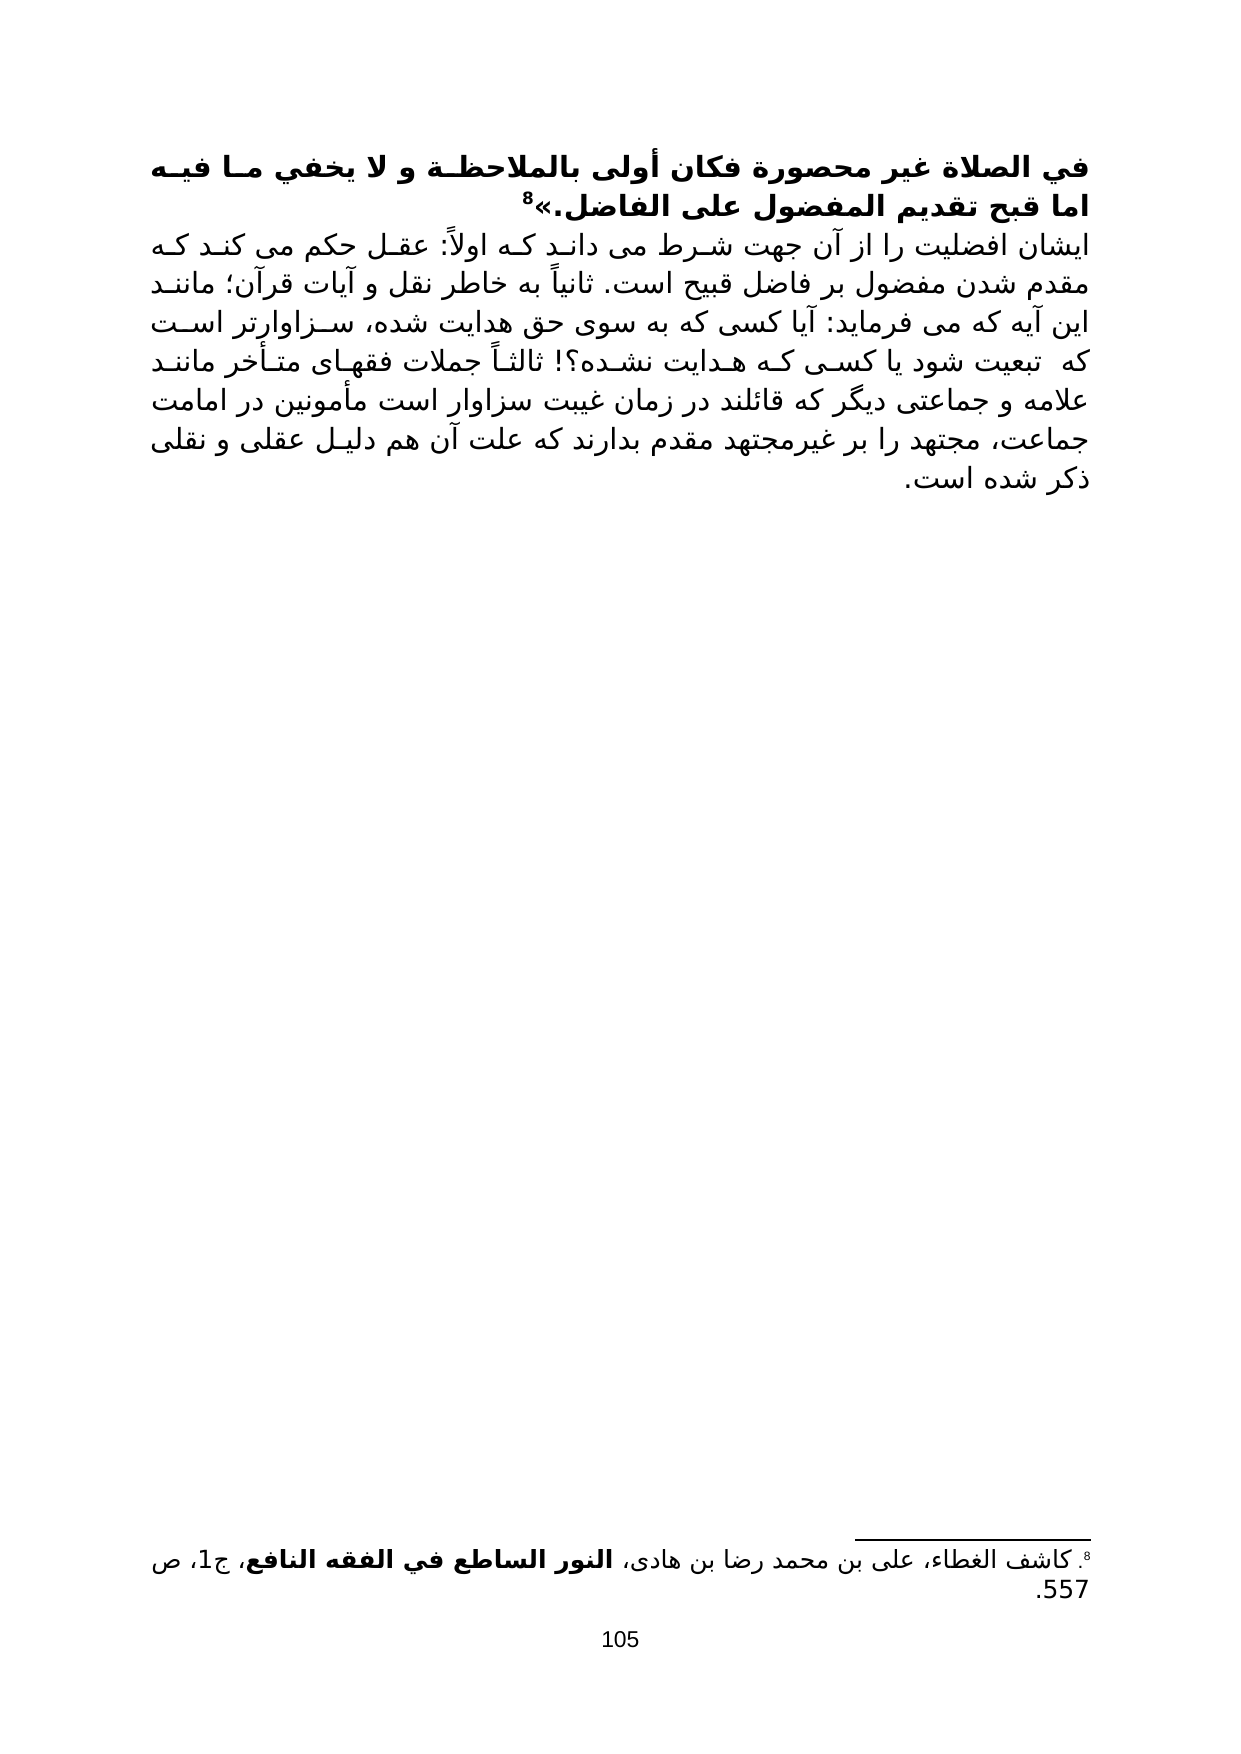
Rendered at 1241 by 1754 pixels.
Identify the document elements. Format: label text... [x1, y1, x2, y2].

text ایشان افضلیت را از آن جهت شرط می داند که اولاً: عقل حکم می کند که مقدم شدن مفضول بر فاضل قبیح است. ثانیاً به خاطر نقل و آیات قرآن؛ مانند این آیه که می فرماید: آیا کسی که به سوی حق هدایت شده، سزاوارتر است که تبعیت شود یا کسی که هدایت نشده؟! ثالثاً جملات فقهای متأخر مانند علامه و جماعتی دیگر که قائلند در زمان غیبت سزاوار است مأمونین در امامت جماعت، مجتهد را بر غیرمجتهد مقدم بدارند که علت آن هم دلیل عقلی و نقلی ذکر شده است. [150, 228, 1090, 496]
text در استدلال به شرط بودن صفت «افضلیت» در امام، کاشف الغطاء چنین می‌نویسد:«و يشترط فيه أن يكون أفضل من رعيّته فيما هو إمام فيه، و قد تقدّم دليله في النبيّ.(لقبح تقديم المفضول على الفاضل عقلا و لقوله تعالى: أَ فَمَنْ يَهْدِي إِلَى الْحَقِّ أَحَقُّ أَنْ يُتَّبَعَ أَمَّنْ لا يَهِدِّي إِلّا أَنْ يُهْدى. يستفاد من جمله من المتأخرين كالعلامه و جماعه ممن تأخر عنه أن الاولى للمأمونين تقديم المجتهد على غيره في إمامة الجماعة في زمان الغيبة مستدلين على ذلك بالعقل و النقل اما الدليل العقلي فهو أنه لو قدموا غير المجتهد لزم تقديم المفضول على الفاضل و هو قبيح و لأن الحاجة الى الفقه في الصلاة غير محصورة فكان أولى بالملاحظة و لا يخفي ما فيه اما قبح تقديم المفضول على الفاضل.» [150, 150, 1090, 223]
